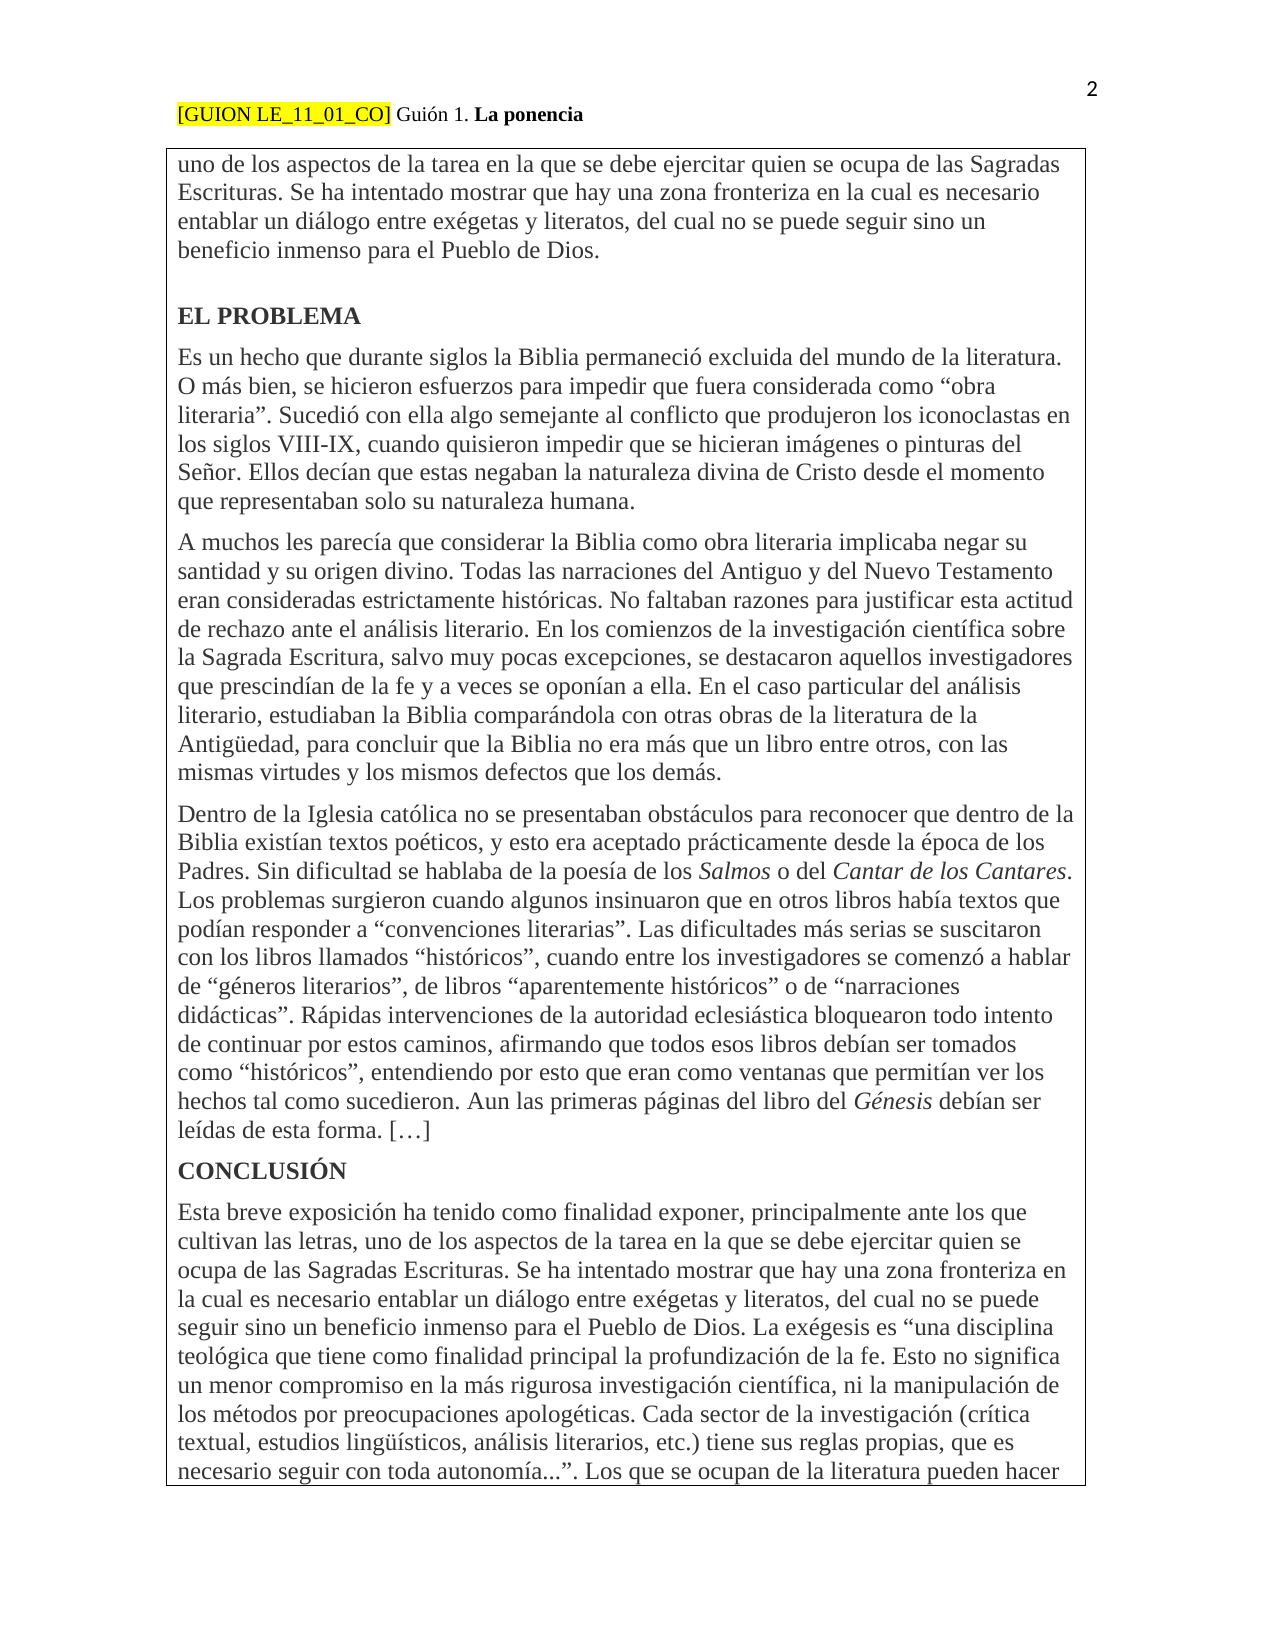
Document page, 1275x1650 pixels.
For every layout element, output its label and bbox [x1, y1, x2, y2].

table_header [167, 149, 1085, 1485]
